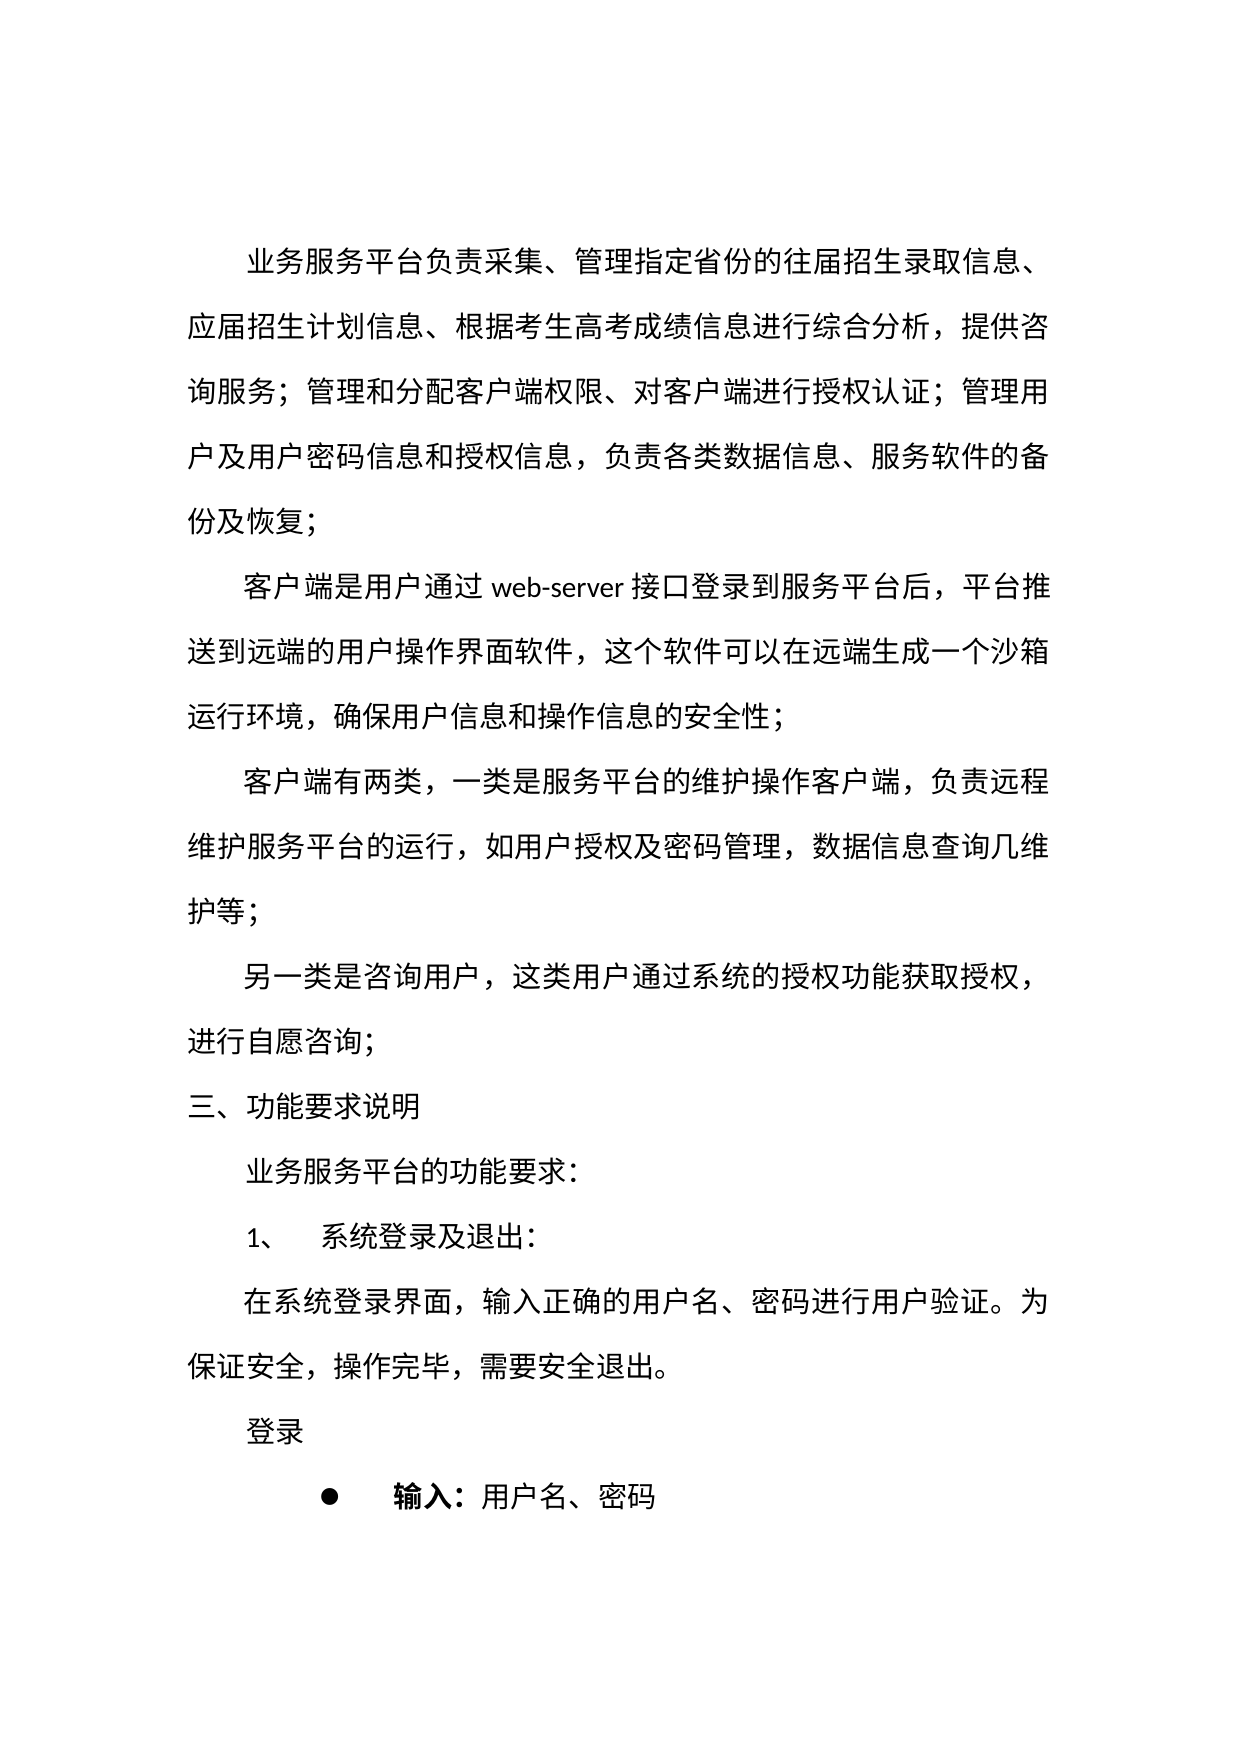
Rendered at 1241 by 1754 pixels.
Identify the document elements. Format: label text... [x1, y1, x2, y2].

text 登录 [187, 1397, 1053, 1462]
text 业务服务平台负责采集、管理指定省份的往届招生录取信息、应届招生计划信息、根据考生高考成绩信息进行综合分析，提供咨询服务；管理和分配客户端权限、对客户端进行授权认证；管理用户及用户密码信息和授权信息，负责各类数据信息、服务软件的备份及恢复； [187, 227, 1053, 552]
list 系统登录及退出： [245, 1202, 1053, 1267]
text 另一类是咨询用户，这类用户通过系统的授权功能获取授权，进行自愿咨询； [187, 942, 1053, 1072]
text 客户端有两类，一类是服务平台的维护操作客户端，负责远程维护服务平台的运行，如用户授权及密码管理，数据信息查询几维护等； [187, 747, 1053, 942]
text 三、功能要求说明 [187, 1072, 1053, 1137]
text 业务服务平台的功能要求： [187, 1137, 1053, 1202]
text 在系统登录界面，输入正确的用户名、密码进行用户验证。为保证安全，操作完毕，需要安全退出。 [187, 1267, 1053, 1397]
list 输入：用户名、密码 [319, 1462, 1053, 1527]
text 客户端是用户通过web-server接口登录到服务平台后，平台推送到远端的用户操作界面软件，这个软件可以在远端生成一个沙箱运行环境，确保用户信息和操作信息的安全性； [187, 552, 1053, 747]
